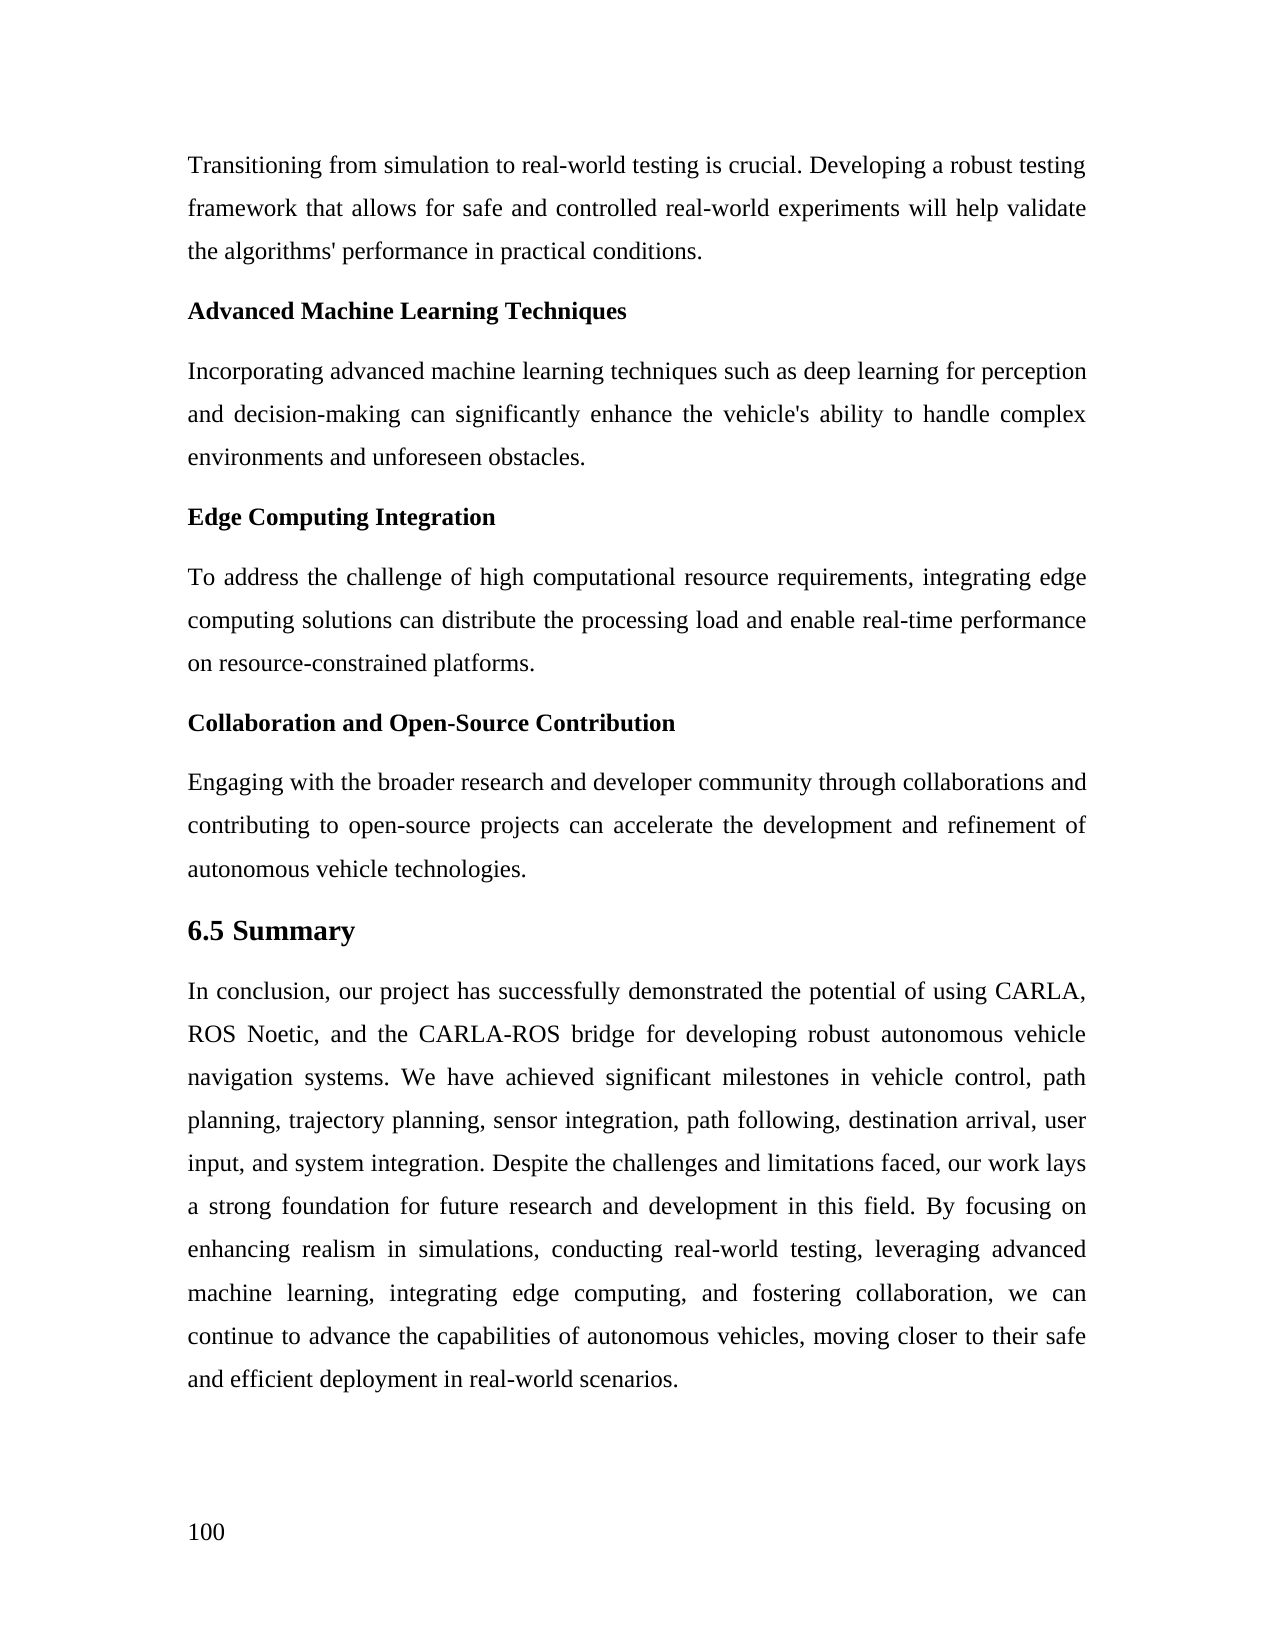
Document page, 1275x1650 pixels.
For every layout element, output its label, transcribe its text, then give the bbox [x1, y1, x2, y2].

text Incorporating advanced machine learning techniques such as deep learning for perception and decision-making can significantly enhance the vehicle's ability to handle complex environments and unforeseen obstacles. [187, 356, 1087, 471]
text Advanced Machine Learning Techniques [187, 296, 1087, 325]
text Collaboration and Open-Source Contribution [187, 708, 1087, 736]
subtitle Summary [187, 913, 1087, 947]
text Edge Computing Integration [187, 502, 1087, 531]
text Engaging with the broader research and developer community through collaborations and contributing to open-source projects can accelerate the development and refinement of autonomous vehicle technologies. [187, 767, 1087, 882]
text In conclusion, our project has successfully demonstrated the potential of using CARLA, ROS Noetic, and the CARLA-ROS bridge for developing robust autonomous vehicle navigation systems. We have achieved significant milestones in vehicle control, path planning, trajectory planning, sensor integration, path following, destination arrival, user input, and system integration. Despite the challenges and limitations faced, our work lays a strong foundation for future research and development in this field. By focusing on enhancing realism in simulations, conducting real-world testing, leveraging advanced machine learning, integrating edge computing, and fostering collaboration, we can continue to advance the capabilities of autonomous vehicles, moving closer to their safe and efficient deployment in real-world scenarios. [187, 976, 1087, 1393]
text To address the challenge of high computational resource requirements, integrating edge computing solutions can distribute the processing load and enable real-time performance on resource-constrained platforms. [187, 562, 1087, 677]
